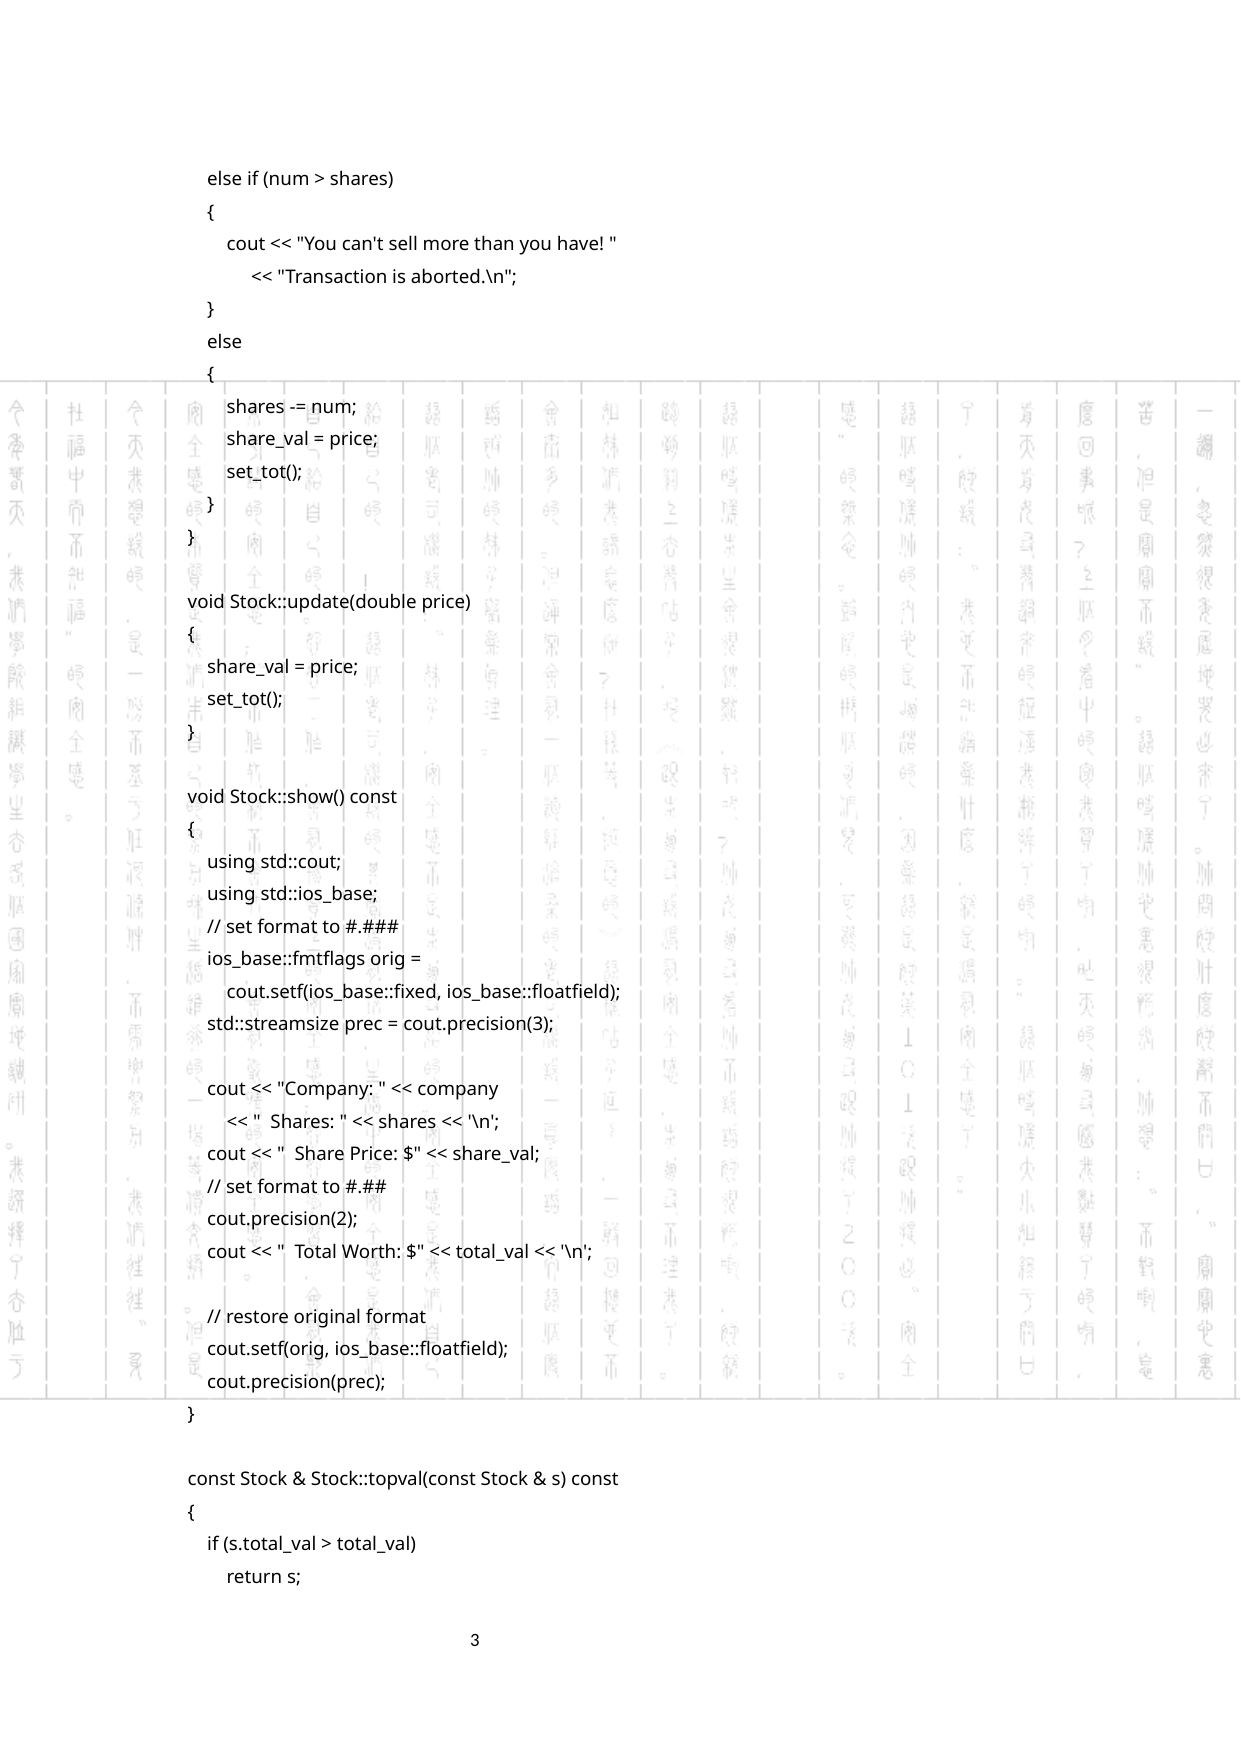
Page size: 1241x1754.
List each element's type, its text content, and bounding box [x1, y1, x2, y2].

text { [187, 1494, 1053, 1527]
text // set format to #.## [187, 1169, 1053, 1202]
text } [187, 292, 1053, 324]
text using std::ios_base; [187, 877, 1053, 909]
text } [187, 714, 1053, 747]
text cout.precision(2); [187, 1202, 1053, 1234]
text shares -= num; [187, 389, 1053, 422]
text share_val = price; [187, 422, 1053, 454]
text } [187, 487, 1053, 519]
text ios_base::fmtflags orig = [187, 942, 1053, 974]
text cout << "Company: " << company [187, 1072, 1053, 1104]
text cout << " Total Worth: $" << total_val << '\n'; [187, 1234, 1053, 1267]
text std::streamsize prec = cout.precision(3); [187, 1007, 1053, 1039]
text const Stock & Stock::topval(const Stock & s) const [187, 1462, 1053, 1494]
text { [187, 357, 1053, 389]
text // restore original format [187, 1299, 1053, 1332]
text set_tot(); [187, 682, 1053, 714]
text { [187, 194, 1053, 227]
text return s; [187, 1559, 1053, 1592]
text { [187, 617, 1053, 649]
text << " Shares: " << shares << '\n'; [187, 1104, 1053, 1137]
text << "Transaction is aborted.\n"; [187, 259, 1053, 292]
text if (s.total_val > total_val) [187, 1527, 1053, 1559]
text void Stock::update(double price) [187, 584, 1053, 617]
text { [187, 812, 1053, 844]
text using std::cout; [187, 844, 1053, 877]
text } [187, 519, 1053, 552]
text else if (num > shares) [187, 162, 1053, 194]
text share_val = price; [187, 649, 1053, 682]
text cout.setf(ios_base::fixed, ios_base::floatfield); [187, 974, 1053, 1007]
text set_tot(); [187, 454, 1053, 487]
text // set format to #.### [187, 909, 1053, 942]
text else [187, 324, 1053, 357]
text void Stock::show() const [187, 779, 1053, 812]
text cout.precision(prec); [187, 1364, 1053, 1397]
text cout.setf(orig, ios_base::floatfield); [187, 1332, 1053, 1364]
text cout << " Share Price: $" << share_val; [187, 1137, 1053, 1169]
text } [187, 1397, 1053, 1429]
text cout << "You can't sell more than you have! " [187, 227, 1053, 259]
